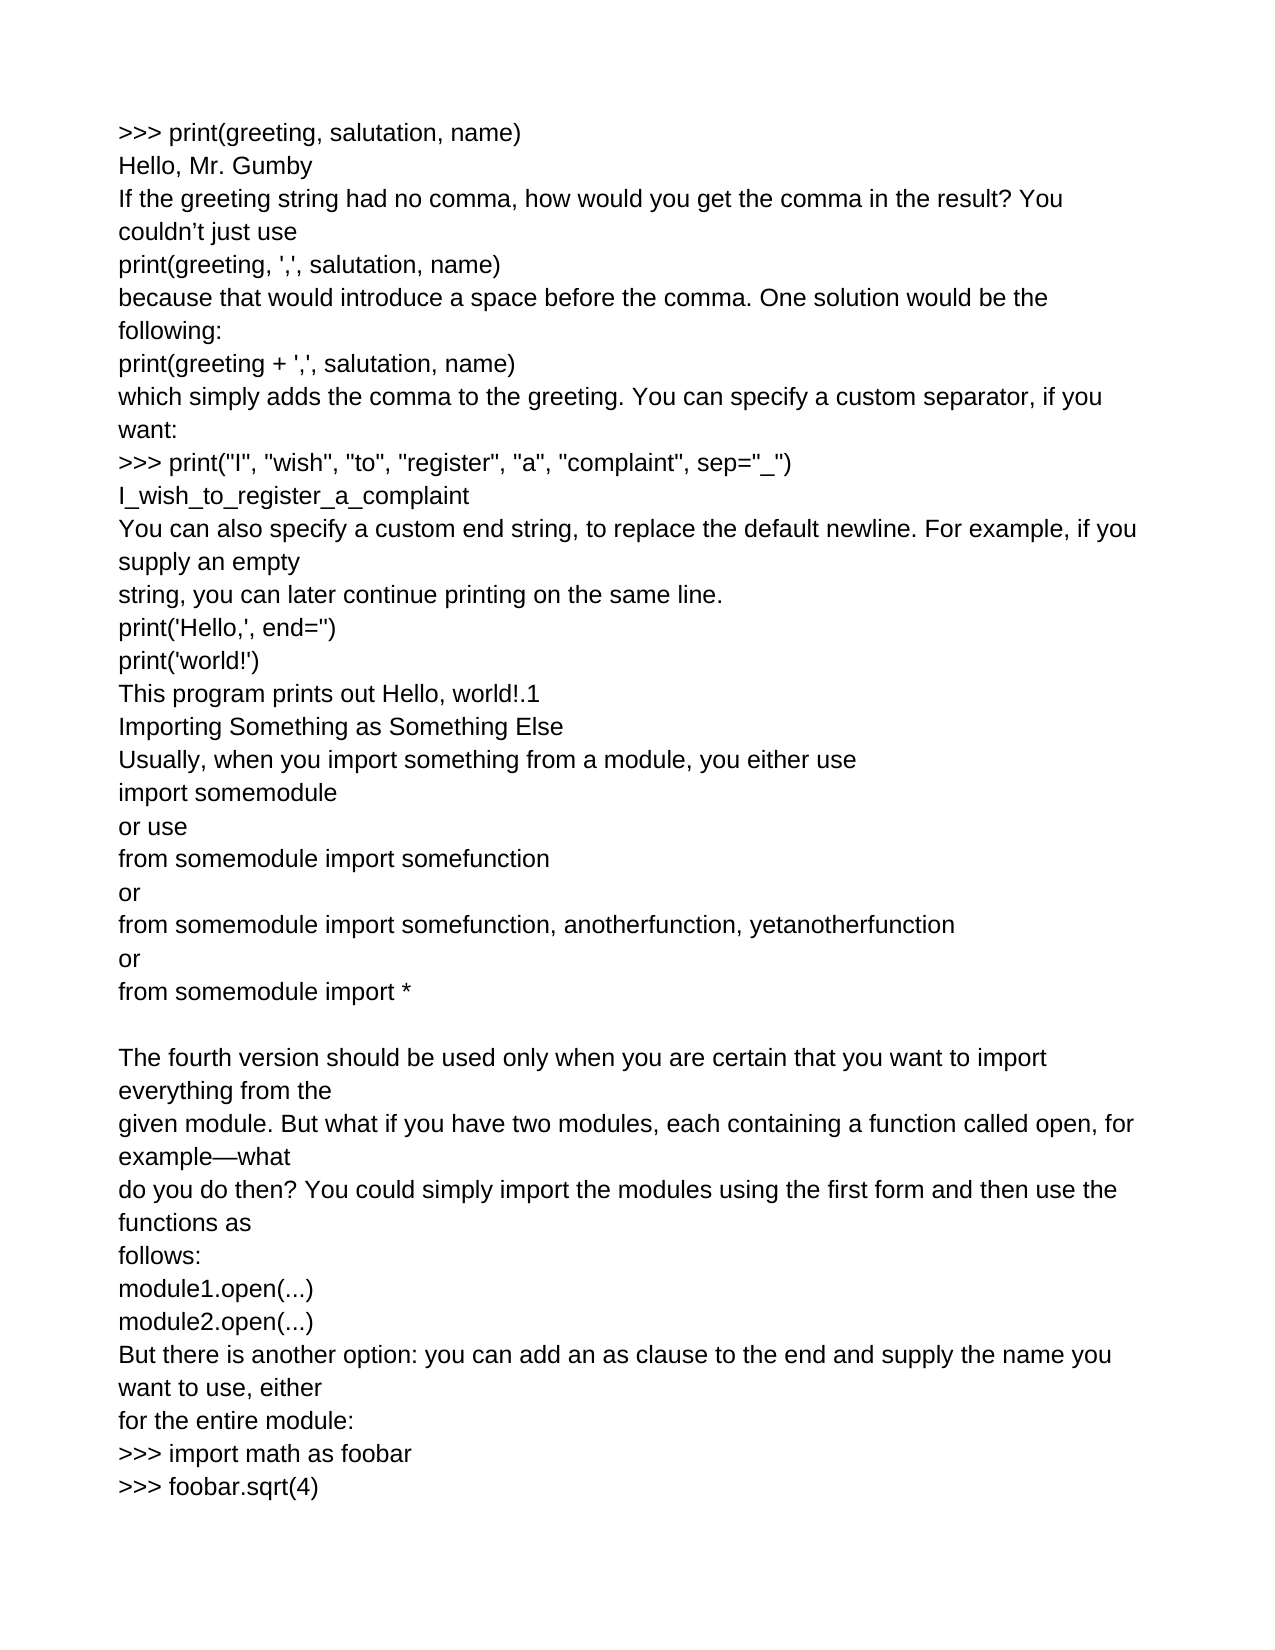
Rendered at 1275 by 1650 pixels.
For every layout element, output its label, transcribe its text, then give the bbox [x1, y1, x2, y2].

text I_wish_to_register_a_complaint [118, 481, 1157, 510]
text >>> import math as foobar [118, 1439, 1157, 1468]
text >>> print(greeting, salutation, name) [118, 118, 1157, 147]
text from somemodule import somefunction [118, 844, 1157, 873]
text do you do then? You could simply import the modules using the first form and then use the functions as [118, 1175, 1157, 1236]
text Hello, Mr. Gumby [118, 151, 1157, 180]
text or use [118, 811, 1157, 840]
text or [118, 943, 1157, 972]
text import somemodule [118, 778, 1157, 807]
text module1.open(...) [118, 1274, 1157, 1302]
text from somemodule import * [118, 977, 1157, 1005]
text because that would introduce a space before the comma. One solution would be the following: [118, 283, 1157, 345]
text module2.open(...) [118, 1307, 1157, 1336]
text >>> foobar.sqrt(4) [118, 1472, 1157, 1501]
text >>> print("I", "wish", "to", "register", "a", "complaint", sep="_") [118, 448, 1157, 477]
text But there is another option: you can add an as clause to the end and supply the name you want to use, either [118, 1340, 1157, 1402]
text print(greeting + ',', salutation, name) [118, 349, 1157, 378]
text print(greeting, ',', salutation, name) [118, 250, 1157, 279]
text given module. But what if you have two modules, each containing a function called open, for example—what [118, 1109, 1157, 1170]
text print('world!') [118, 646, 1157, 675]
text This program prints out Hello, world!.1 [118, 679, 1157, 708]
text or [118, 877, 1157, 906]
text The fourth version should be used only when you are certain that you want to import everything from the [118, 1043, 1157, 1104]
text You can also specify a custom end string, to replace the default newline. For example, if you supply an empty [118, 514, 1157, 576]
text string, you can later continue printing on the same line. [118, 580, 1157, 609]
text Usually, when you import something from a module, you either use [118, 745, 1157, 774]
text from somemodule import somefunction, anotherfunction, yetanotherfunction [118, 911, 1157, 939]
text Importing Something as Something Else [118, 712, 1157, 741]
text print('Hello,', end='') [118, 613, 1157, 642]
text If the greeting string had no comma, how would you get the comma in the result? You couldn’t just use [118, 184, 1157, 246]
text which simply adds the comma to the greeting. You can specify a custom separator, if you want: [118, 382, 1157, 444]
text follows: [118, 1241, 1157, 1269]
text for the entire module: [118, 1406, 1157, 1434]
